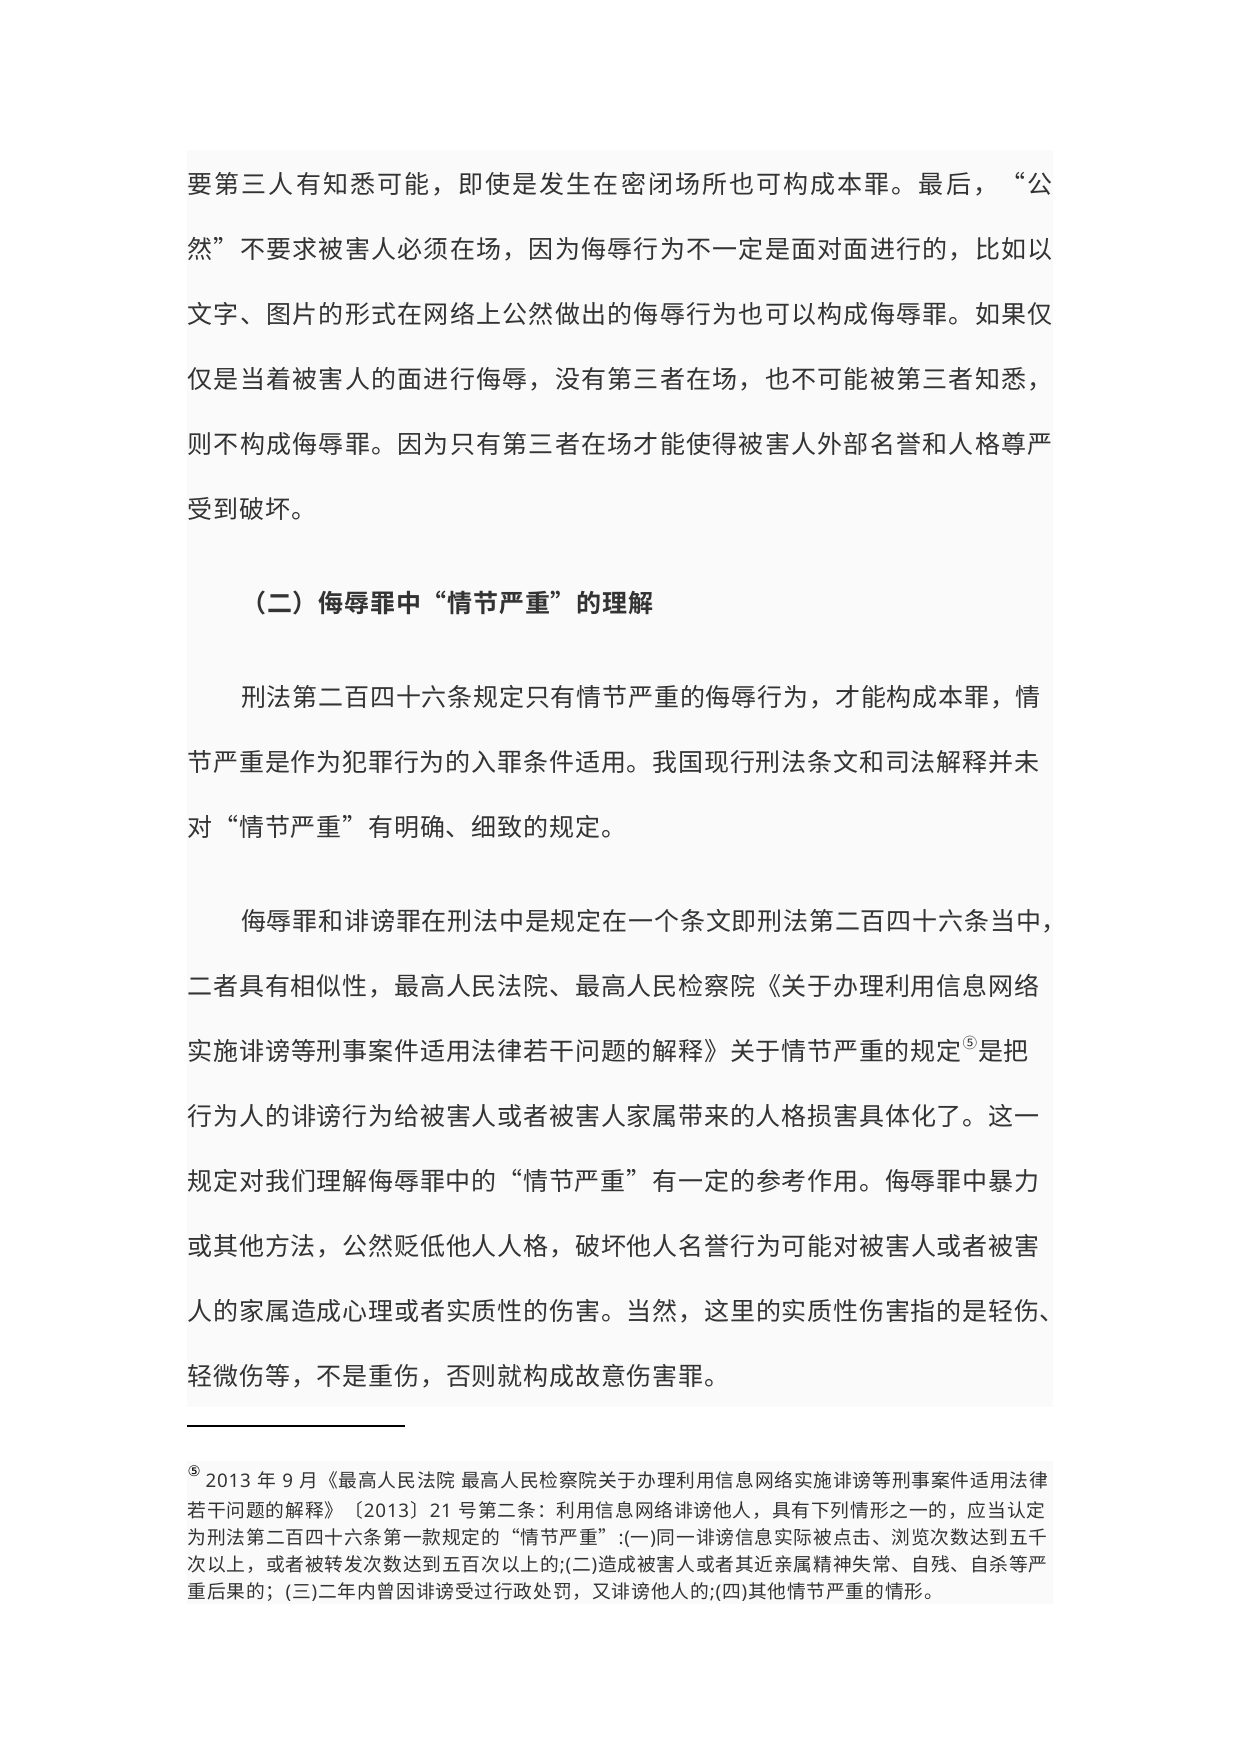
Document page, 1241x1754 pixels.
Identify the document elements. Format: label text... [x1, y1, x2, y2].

text 侮辱罪和诽谤罪在刑法中是规定在一个条文即刑法第二百四十六条当中，二者具有相似性，最高人民法院、最高人民检察院《关于办理利用信息网络实施诽谤等刑事案件适用法律若干问题的解释》关于情节严重的规定是把行为人的诽谤行为给被害人或者被害人家属带来的人格损害具体化了。这一规定对我们理解侮辱罪中的“情节严重”有一定的参考作用。侮辱罪中暴力或其他方法，公然贬低他人人格，破坏他人名誉行为可能对被害人或者被害人的家属造成心理或者实质性的伤害。当然，这里的实质性伤害指的是轻伤、轻微伤等，不是重伤，否则就构成故意伤害罪。 [187, 887, 1053, 1407]
text 刑法第二百四十六条规定只有情节严重的侮辱行为，才能构成本罪，情节严重是作为犯罪行为的入罪条件适用。我国现行刑法条文和司法解释并未对“情节严重”有明确、细致的规定。 [187, 663, 1053, 858]
text （二）侮辱罪中“情节严重”的理解 [187, 569, 1053, 634]
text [187, 150, 1053, 540]
